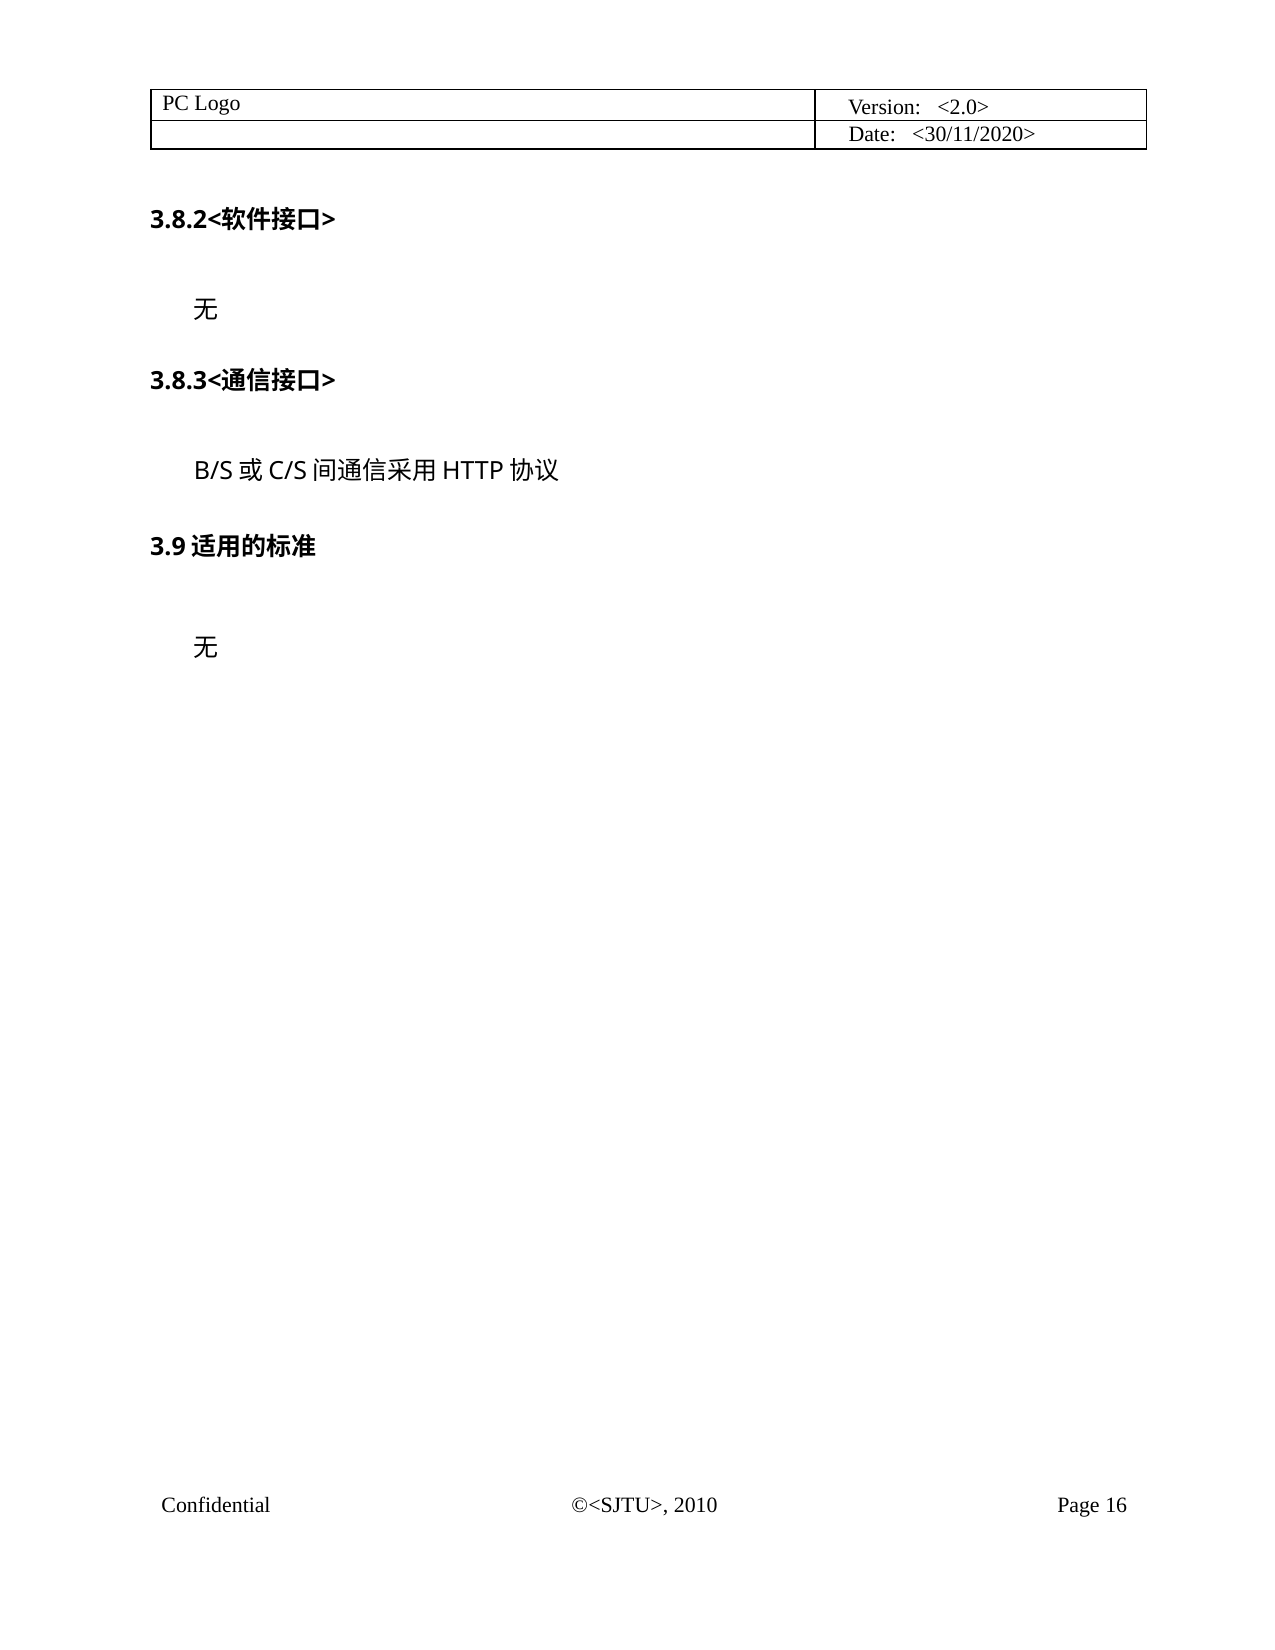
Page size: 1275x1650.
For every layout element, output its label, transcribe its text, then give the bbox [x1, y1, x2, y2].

subtitle 3.9适用的标准 [150, 512, 1125, 577]
text 无 [150, 627, 1125, 663]
subtitle 3.8.2<软件接口> [150, 185, 1125, 250]
text B/S或C/S间通信采用HTTP协议 [150, 450, 1125, 487]
subtitle 3.8.3<通信接口> [150, 346, 1125, 411]
text 无 [150, 289, 1125, 326]
